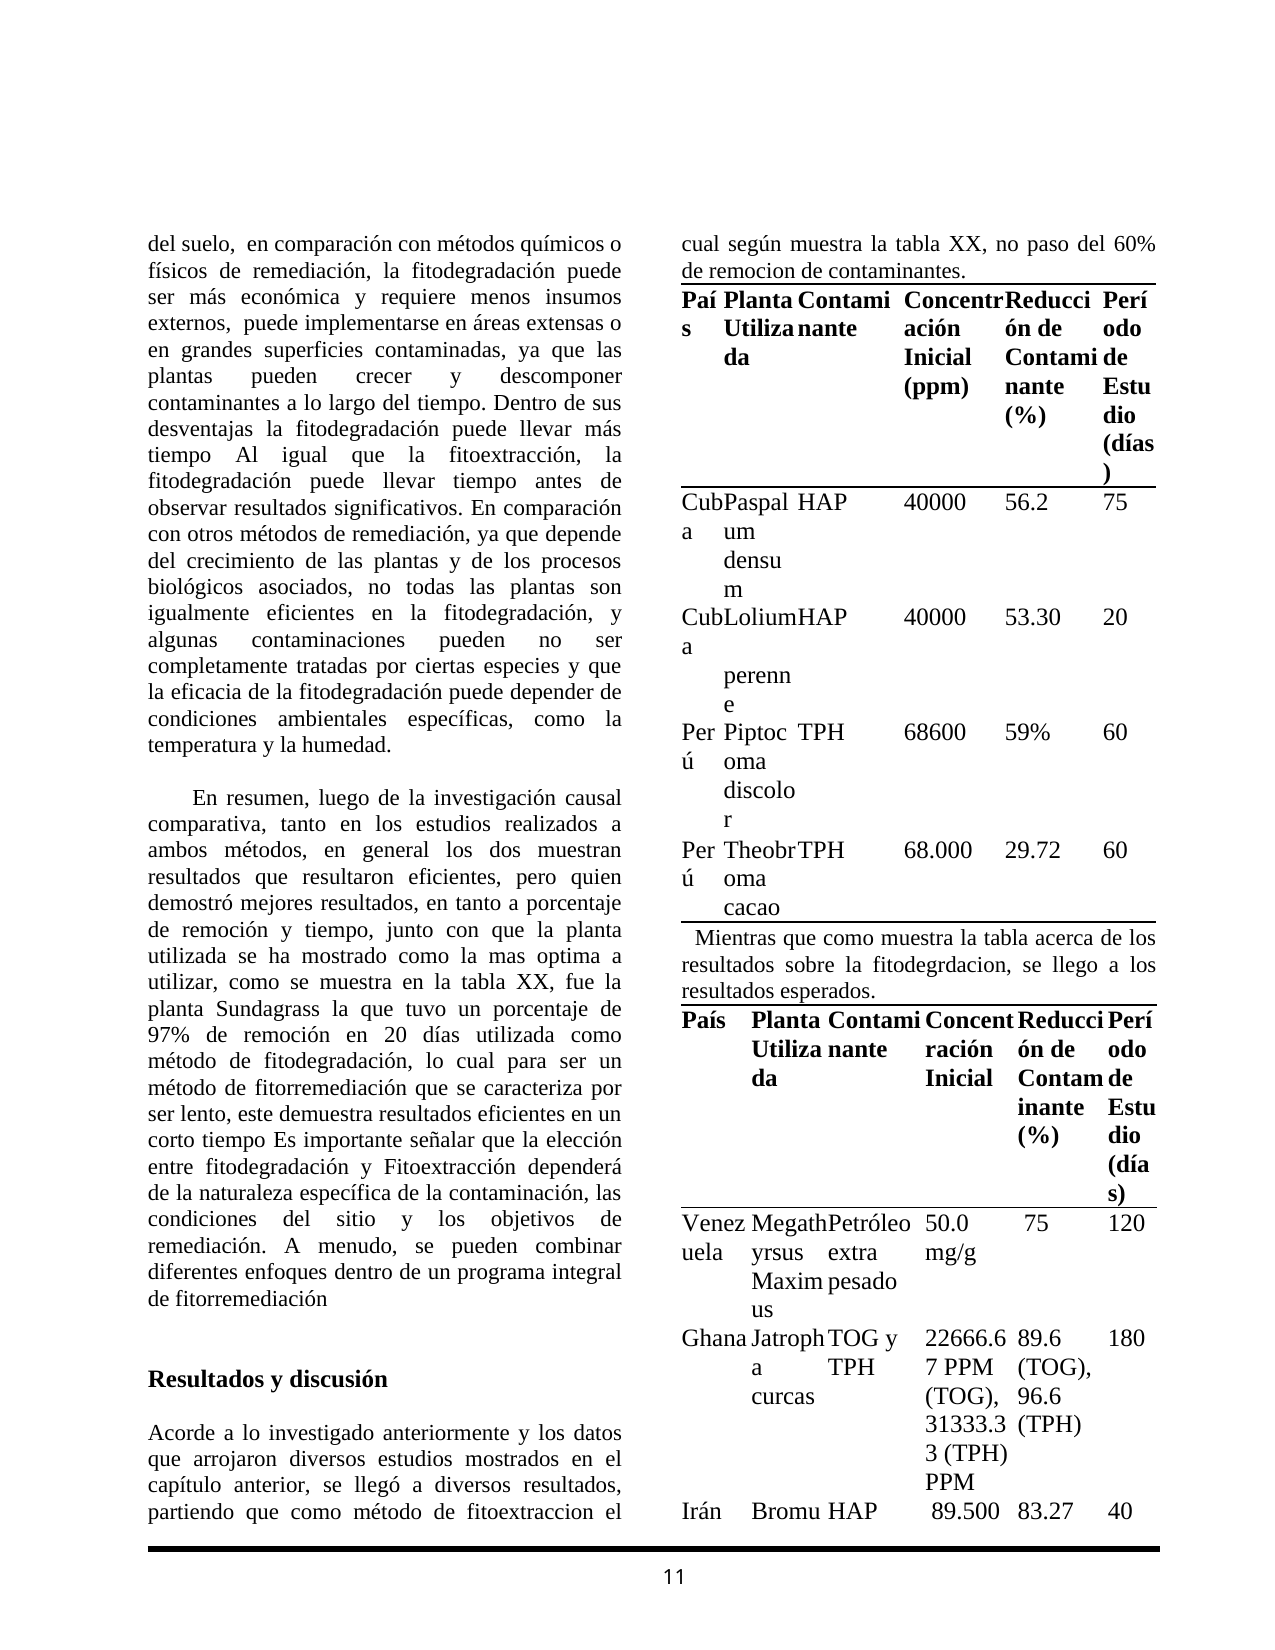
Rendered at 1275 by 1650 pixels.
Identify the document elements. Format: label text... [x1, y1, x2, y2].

table_cell 60 [1103, 718, 1156, 835]
table_header Período de Estudio (días) [1108, 1006, 1157, 1207]
table_cell Piptocoma discolor [723, 718, 797, 835]
table_header País [681, 1006, 751, 1207]
table_cell 59% [1005, 718, 1103, 835]
table_cell TPH [798, 835, 904, 921]
table_cell HAP [798, 488, 904, 602]
table_cell 20 [1103, 603, 1156, 717]
table_cell TPH [798, 718, 904, 835]
table_cell Petróleo extra pesado [828, 1208, 925, 1323]
table_cell 29.72 [1005, 835, 1103, 921]
table_cell Megathyrsus Maximus [751, 1208, 828, 1323]
table_cell 40000 [904, 488, 1004, 602]
table_header Planta Utilizada [751, 1006, 828, 1207]
table_cell 60 [1103, 835, 1156, 921]
table_cell 40000 [904, 603, 1004, 717]
table_cell 68.000 [904, 835, 1004, 921]
table_header Concentración Inicial (ppm) [904, 285, 1004, 486]
table_cell Lolium perenne [723, 603, 797, 717]
table_cell 50.0 mg/g [925, 1208, 1017, 1323]
text Acorde a lo investigado anteriormente y los datos que arrojaron diversos estudios mostrados en el capítulo anterior, se llegó a diversos resultados, partiendo que como método de fitoextraccion el cual según muestra la tabla XX, no paso del 60% de remocion de contaminantes. [681, 230, 1157, 283]
table_header Contaminante [828, 1006, 925, 1207]
table_cell 75 [1103, 488, 1156, 602]
table_header Concentración Inicial [925, 1006, 1017, 1207]
table_cell Theobroma cacao [723, 835, 797, 921]
table_cell Venezuela [681, 1208, 751, 1323]
table_cell TOG y TPH [828, 1323, 925, 1496]
table_cell 22666.67 PPM (TOG), 31333.33 (TPH) PPM [925, 1323, 1017, 1496]
table_cell Cuba [681, 603, 723, 717]
table_cell 120 [1108, 1208, 1157, 1323]
table_cell Jatropha curcas [751, 1323, 828, 1496]
table_header Reducción de Contaminante (%) [1018, 1006, 1108, 1207]
table_cell 89.500 PPM [925, 1496, 1017, 1532]
table_header País [681, 285, 723, 486]
text En resumen, luego de la investigación causal comparativa, tanto en los estudios realizados a ambos métodos, en general los dos muestran resultados que resultaron eficientes, pero quien demostró mejores resultados, en tanto a porcentaje de remoción y tiempo, junto con que la planta utilizada se ha mostrado como la mas optima a utilizar, como se muestra en la tabla XX, fue la planta Sundagrass la que tuvo un porcentaje de 97% de remoción en 20 días utilizada como método de fitodegradación, lo cual para ser un método de fitorremediación que se caracteriza por ser lento, este demuestra resultados eficientes en un corto tiempo Es importante señalar que la elección entre fitodegradación y Fitoextracción dependerá de la naturaleza específica de la contaminación, las condiciones del sitio y los objetivos de remediación. A menudo, se pueden combinar diferentes enfoques dentro de un programa integral de fitorremediación [148, 784, 622, 1311]
table_cell HAP [828, 1496, 925, 1532]
table_cell 89.6 (TOG), 96.6 (TPH) [1018, 1323, 1108, 1496]
table_cell Paspalum densum [723, 488, 797, 602]
table_header Planta Utilizada [723, 285, 797, 486]
table_cell 75 [1018, 1208, 1108, 1323]
table_cell Perú [681, 835, 723, 921]
table_cell Ghana [681, 1323, 751, 1496]
text Acorde a lo investigado anteriormente y los datos que arrojaron diversos estudios mostrados en el capítulo anterior, se llegó a diversos resultados, partiendo que como método de fitoextraccion el cual según muestra la tabla XX, no paso del 60% de remocion de contaminantes. [148, 1419, 622, 1524]
table_header Reducción de Contaminante (%) [1005, 285, 1103, 486]
table_cell Irán [681, 1496, 751, 1532]
text Resultados y discusión [148, 1364, 622, 1392]
table_cell 83.27 [1018, 1496, 1108, 1532]
table_header Período de Estudio (días) [1103, 285, 1156, 486]
table_cell Cuba [681, 488, 723, 602]
text Mientras que como muestra la tabla acerca de los resultados sobre la fitodegrdacion, se llego a los resultados esperados. [681, 922, 1157, 1004]
table_cell 68600 [904, 718, 1004, 835]
table_cell 180 [1108, 1323, 1157, 1496]
table_cell 56.2 [1005, 488, 1103, 602]
table_header Contaminante [798, 285, 904, 486]
table_cell HAP [798, 603, 904, 717]
table_cell 40 [1108, 1496, 1157, 1532]
table_cell 53.30 [1005, 603, 1103, 717]
table_cell Bromus tectorum [751, 1496, 828, 1532]
table_cell Perú [681, 718, 723, 835]
